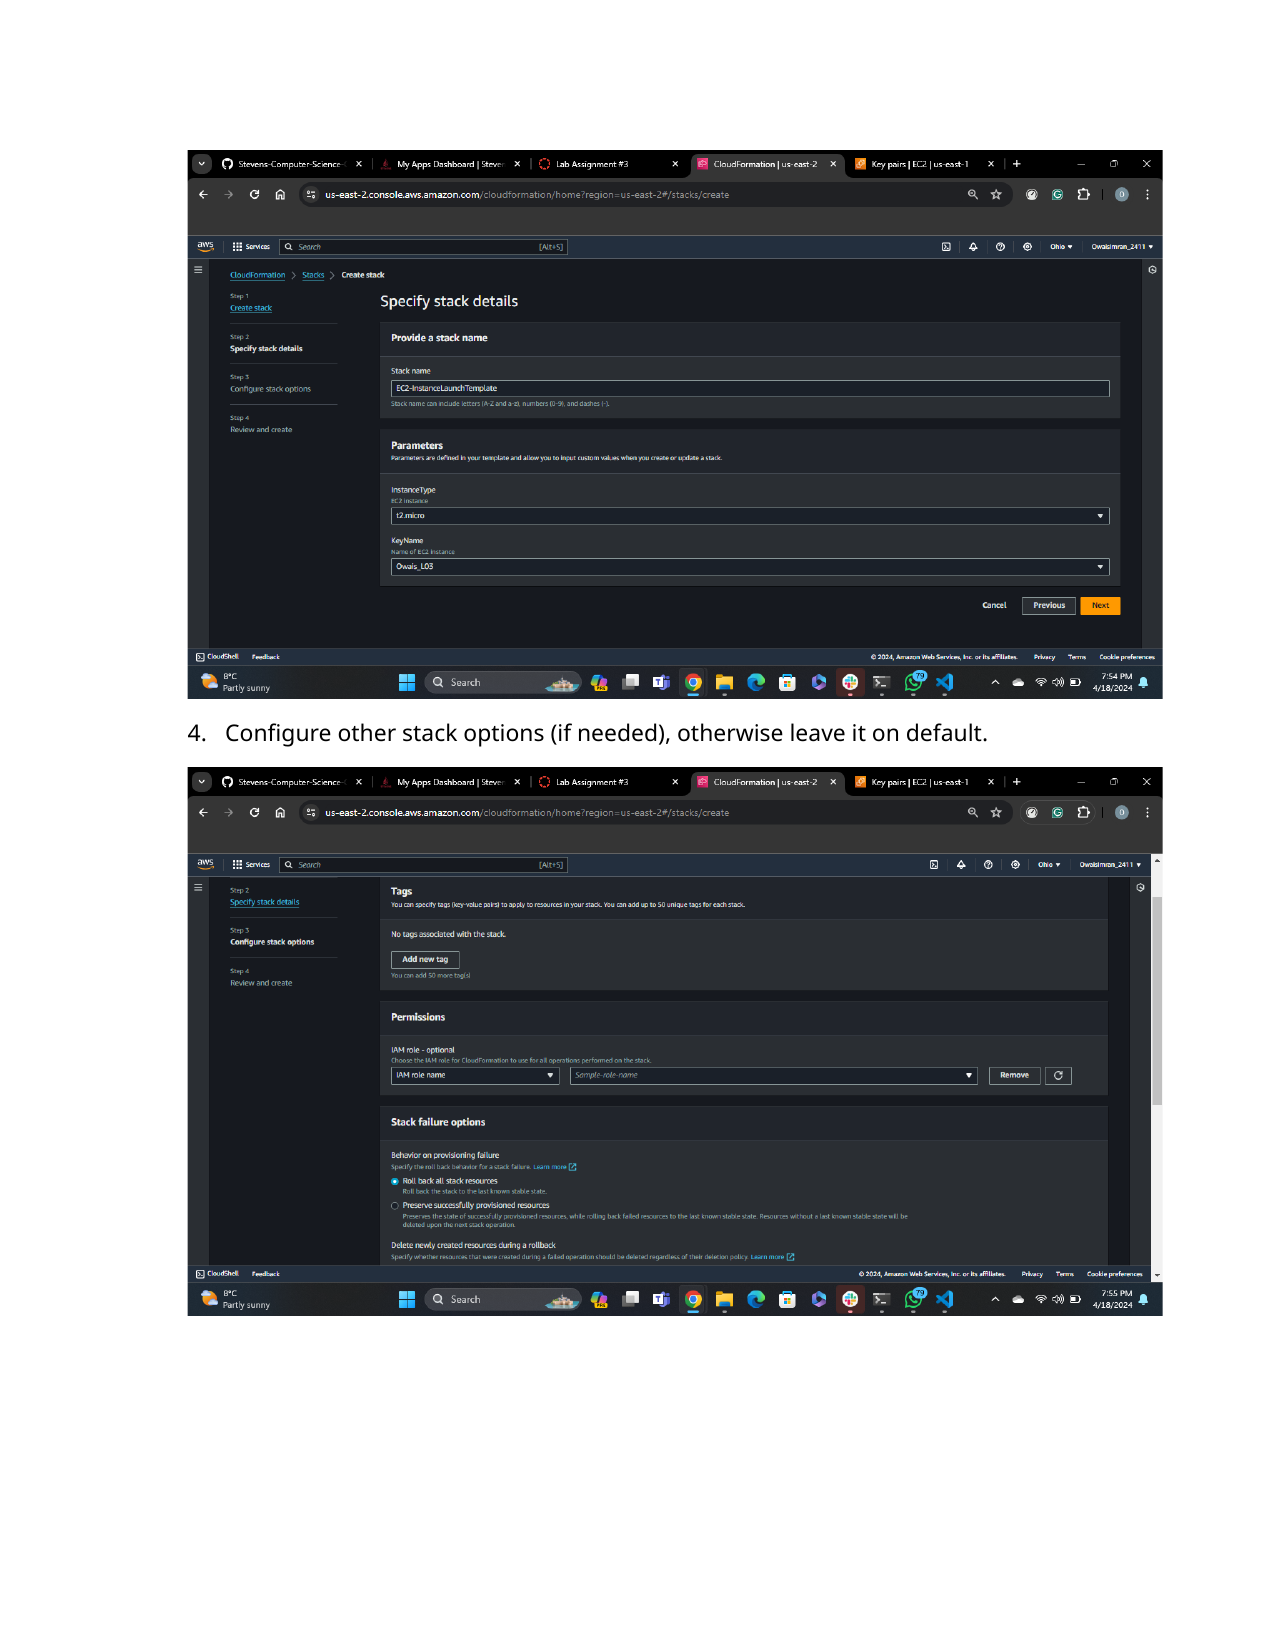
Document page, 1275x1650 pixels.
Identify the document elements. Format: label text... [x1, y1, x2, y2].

picture [187, 767, 1163, 1316]
list Configure other stack options (if needed), otherwise leave it on default. [187, 717, 1125, 748]
picture [187, 150, 1163, 699]
